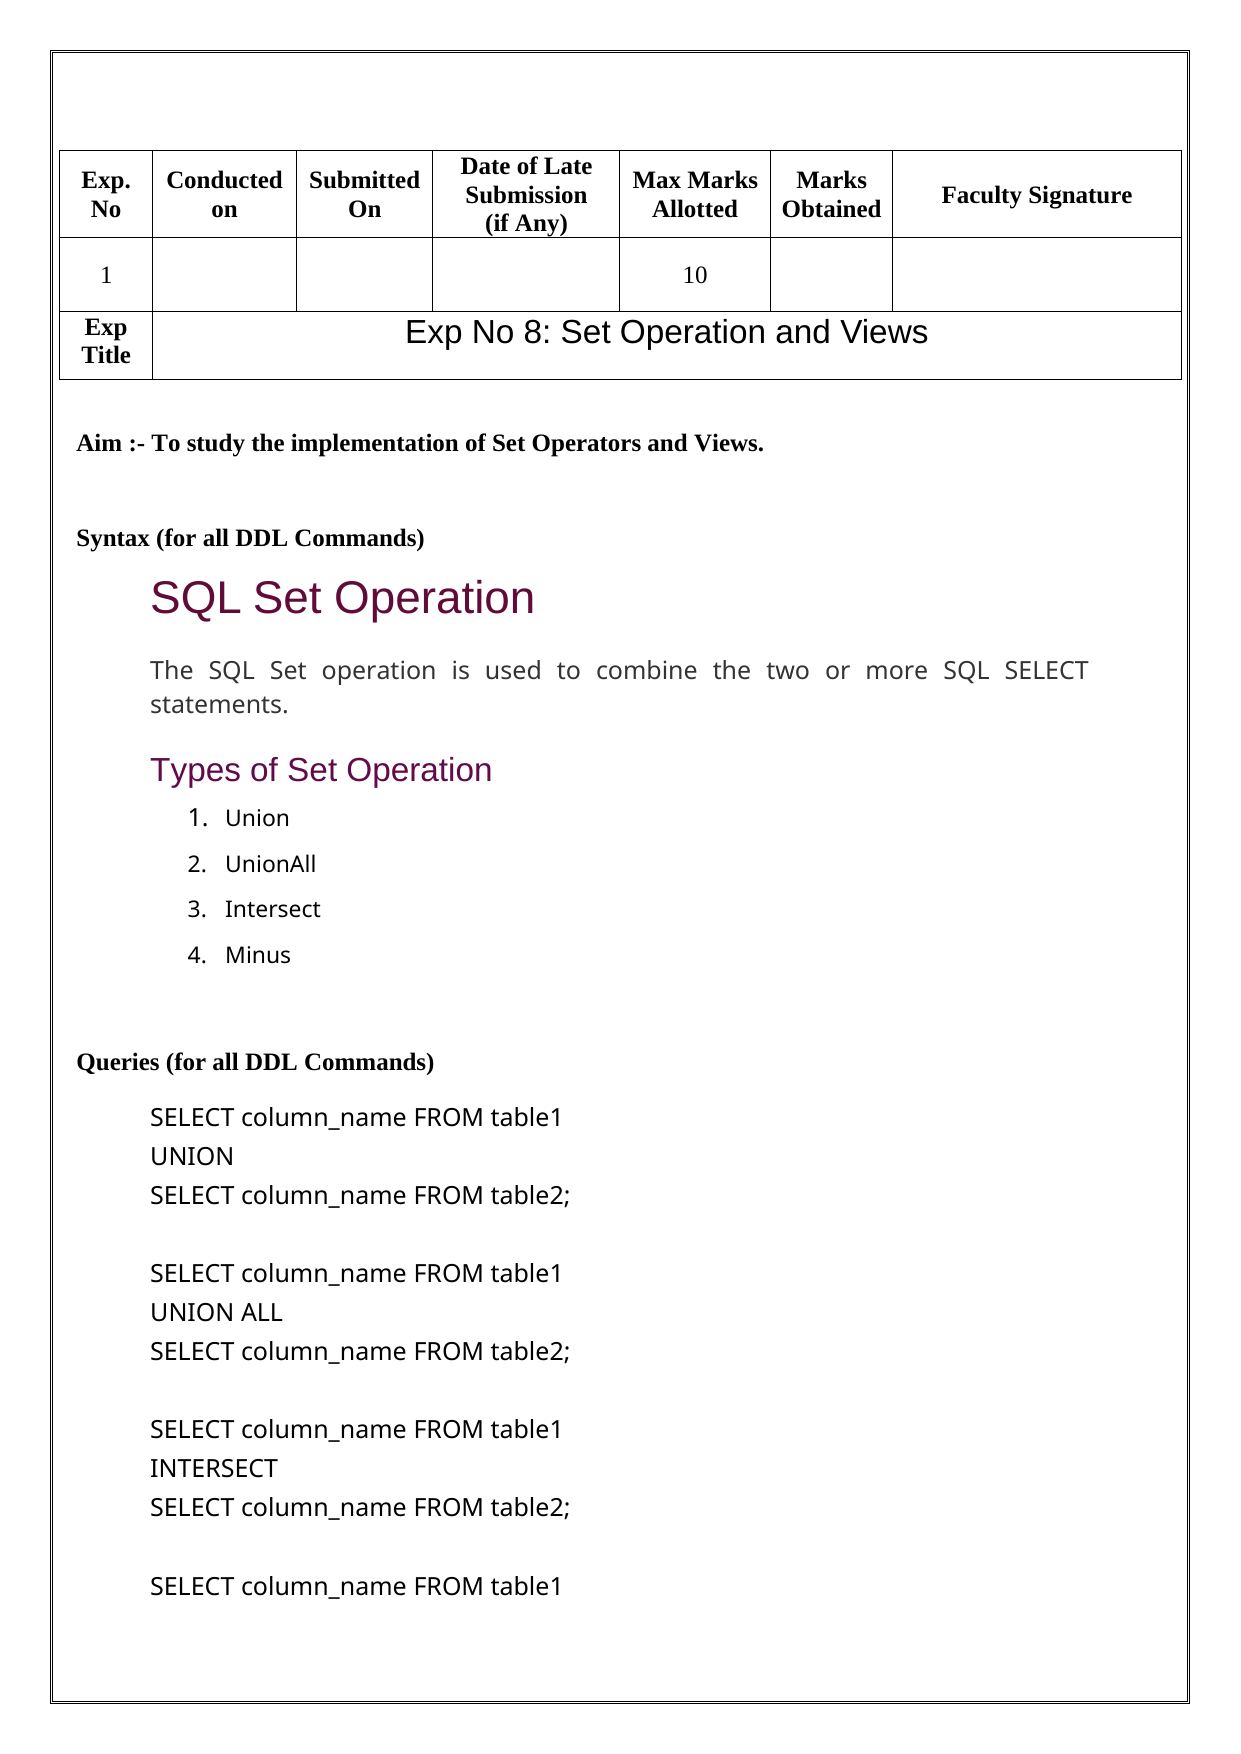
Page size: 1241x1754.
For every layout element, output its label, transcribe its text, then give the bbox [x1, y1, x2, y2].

text SELECT column_name FROM table2; [150, 1485, 1090, 1524]
text SELECT column_name FROM table2; [150, 1329, 1090, 1368]
table_cell [153, 238, 296, 311]
text Syntax (for all DDL Commands) [76, 523, 1090, 552]
text INTERSECT [150, 1446, 1090, 1485]
table_cell [297, 238, 432, 311]
table_header Faculty Signature [893, 151, 1181, 237]
table_cell [433, 238, 619, 311]
text SELECT column_name FROM table1 [150, 1094, 1090, 1133]
table_header Submitted On [297, 151, 432, 237]
subtitle Types of Set Operation [150, 750, 1090, 788]
text UNION ALL [150, 1290, 1090, 1329]
text UNION [150, 1133, 1090, 1172]
list UnionAll [187, 840, 1090, 879]
text Queries (for all DDL Commands) [76, 1047, 1090, 1075]
table_header Conducted on [153, 151, 296, 237]
table_cell Exp Title [60, 312, 152, 379]
table_cell [893, 238, 1181, 311]
table_header Max Marks Allotted [620, 151, 770, 237]
table_cell [771, 238, 892, 311]
list Minus [187, 931, 1090, 970]
list Union [187, 795, 1090, 834]
text The SQL Set operation is used to combine the two or more SQL SELECT statements. [150, 653, 1090, 721]
text Aim :- To study the implementation of Set Operators and Views. [76, 428, 1090, 457]
subtitle SQL Set Operation [150, 571, 1090, 624]
text SELECT column_name FROM table1 [150, 1251, 1090, 1290]
text SELECT column_name FROM table1 [150, 1563, 1090, 1602]
list Intersect [187, 885, 1090, 924]
table_cell 10 [620, 238, 770, 311]
table_header Date of Late Submission (if Any) [433, 151, 619, 237]
text SELECT column_name FROM table1 [150, 1407, 1090, 1446]
table_header Marks Obtained [771, 151, 892, 237]
table_header Exp. No [60, 151, 152, 237]
table_cell Exp No 8: Set Operation and Views [153, 312, 1181, 379]
table_cell 1 [60, 238, 152, 311]
text SELECT column_name FROM table2; [150, 1172, 1090, 1212]
